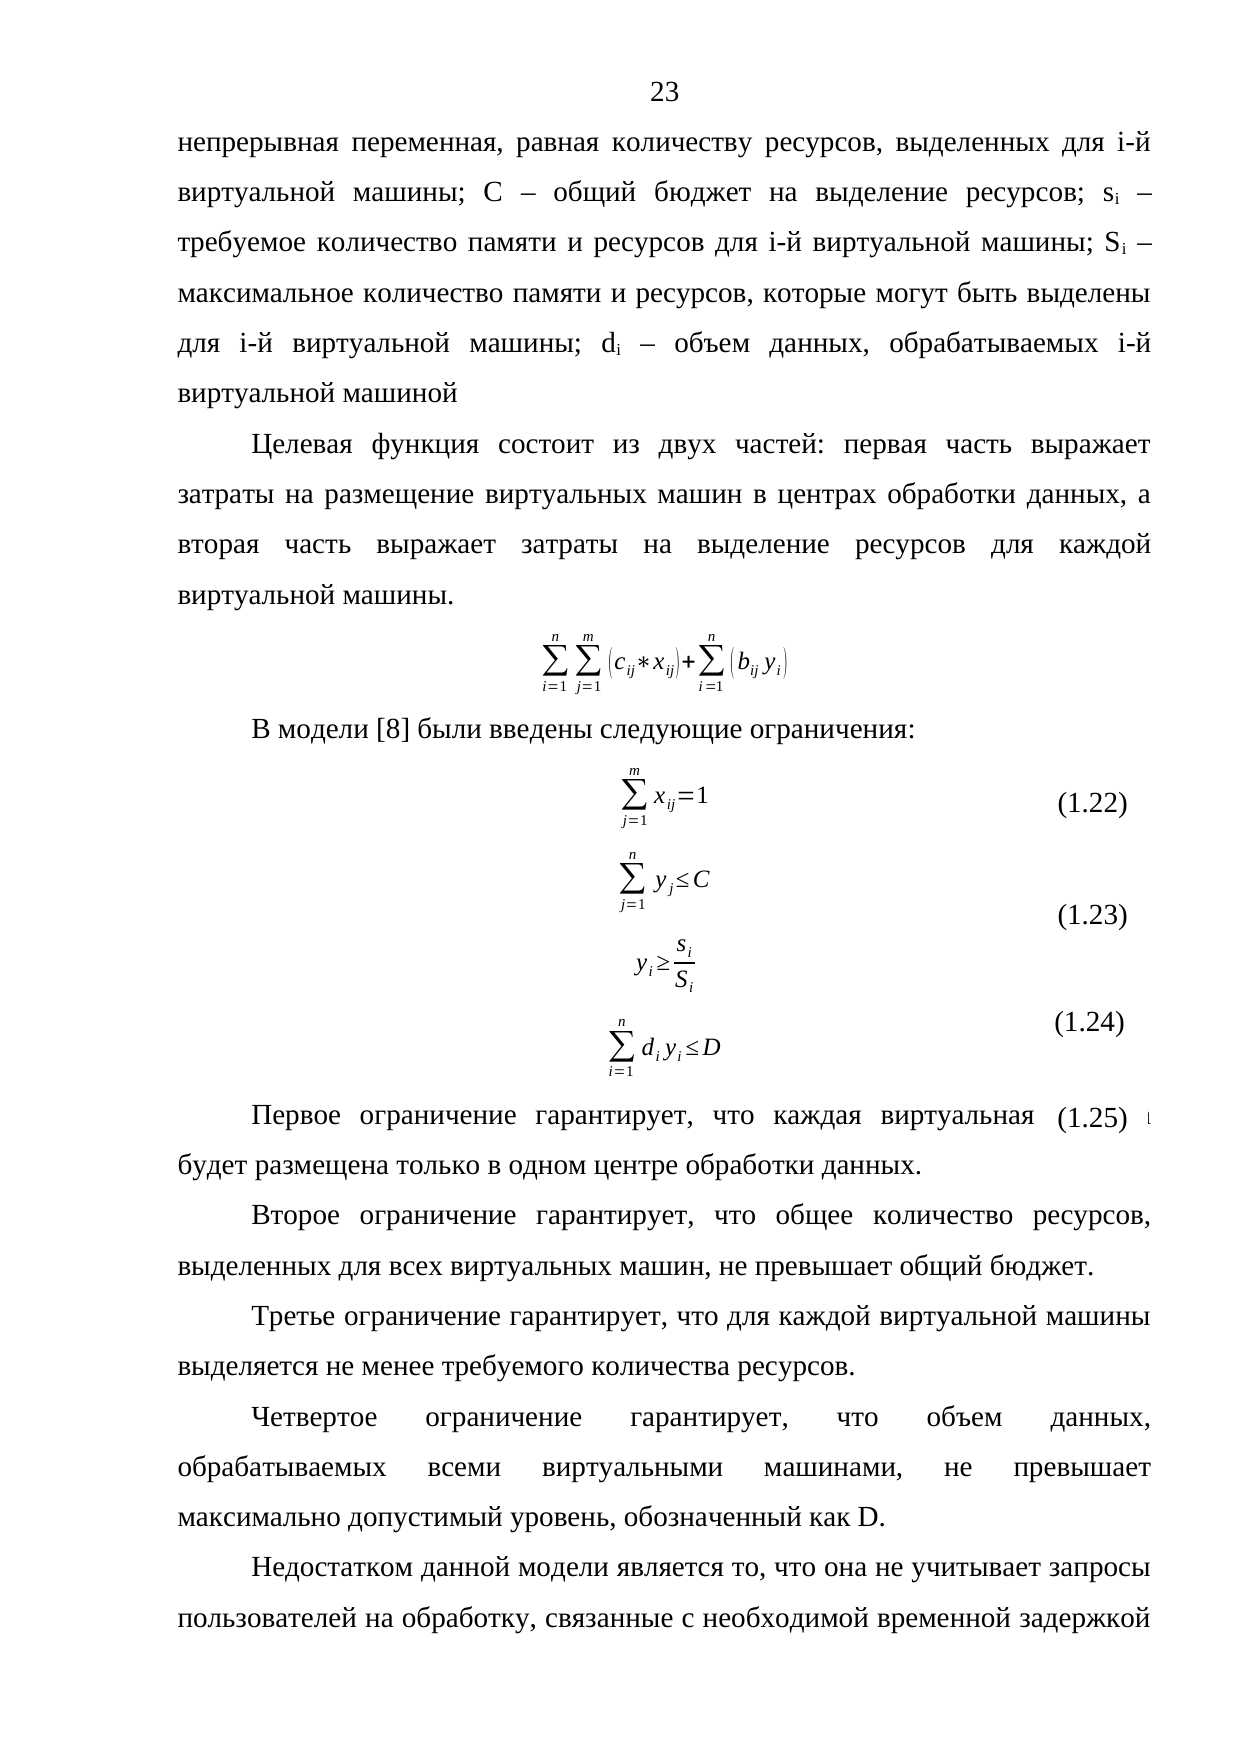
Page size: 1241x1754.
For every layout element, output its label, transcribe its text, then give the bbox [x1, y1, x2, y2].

text Первое ограничение гарантирует, что каждая виртуальная машина будет размещена только в одном центре обработки данных. [177, 1097, 1152, 1181]
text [177, 1549, 1152, 1633]
text Третье ограничение гарантирует, что для каждой виртуальной машины выделяется не менее требуемого количества ресурсов. [177, 1298, 1152, 1382]
text Четвертое ограничение гарантирует, что объем данных, обрабатываемых всеми виртуальными машинами, не превышает максимально допустимый уровень, обозначенный как D. [177, 1399, 1152, 1533]
text В модели [8] были введены следующие ограничения: [177, 711, 1152, 745]
text Второе ограничение гарантирует, что общее количество ресурсов, выделенных для всех виртуальных машин, не превышает общий бюджет. [177, 1197, 1152, 1281]
text Целевая функция состоит из двух частей: первая часть выражает затраты на размещение виртуальных машин в центрах обработки данных, а вторая часть выражает затраты на выделение ресурсов для каждой виртуальной машины. [177, 426, 1152, 610]
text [177, 124, 1152, 409]
